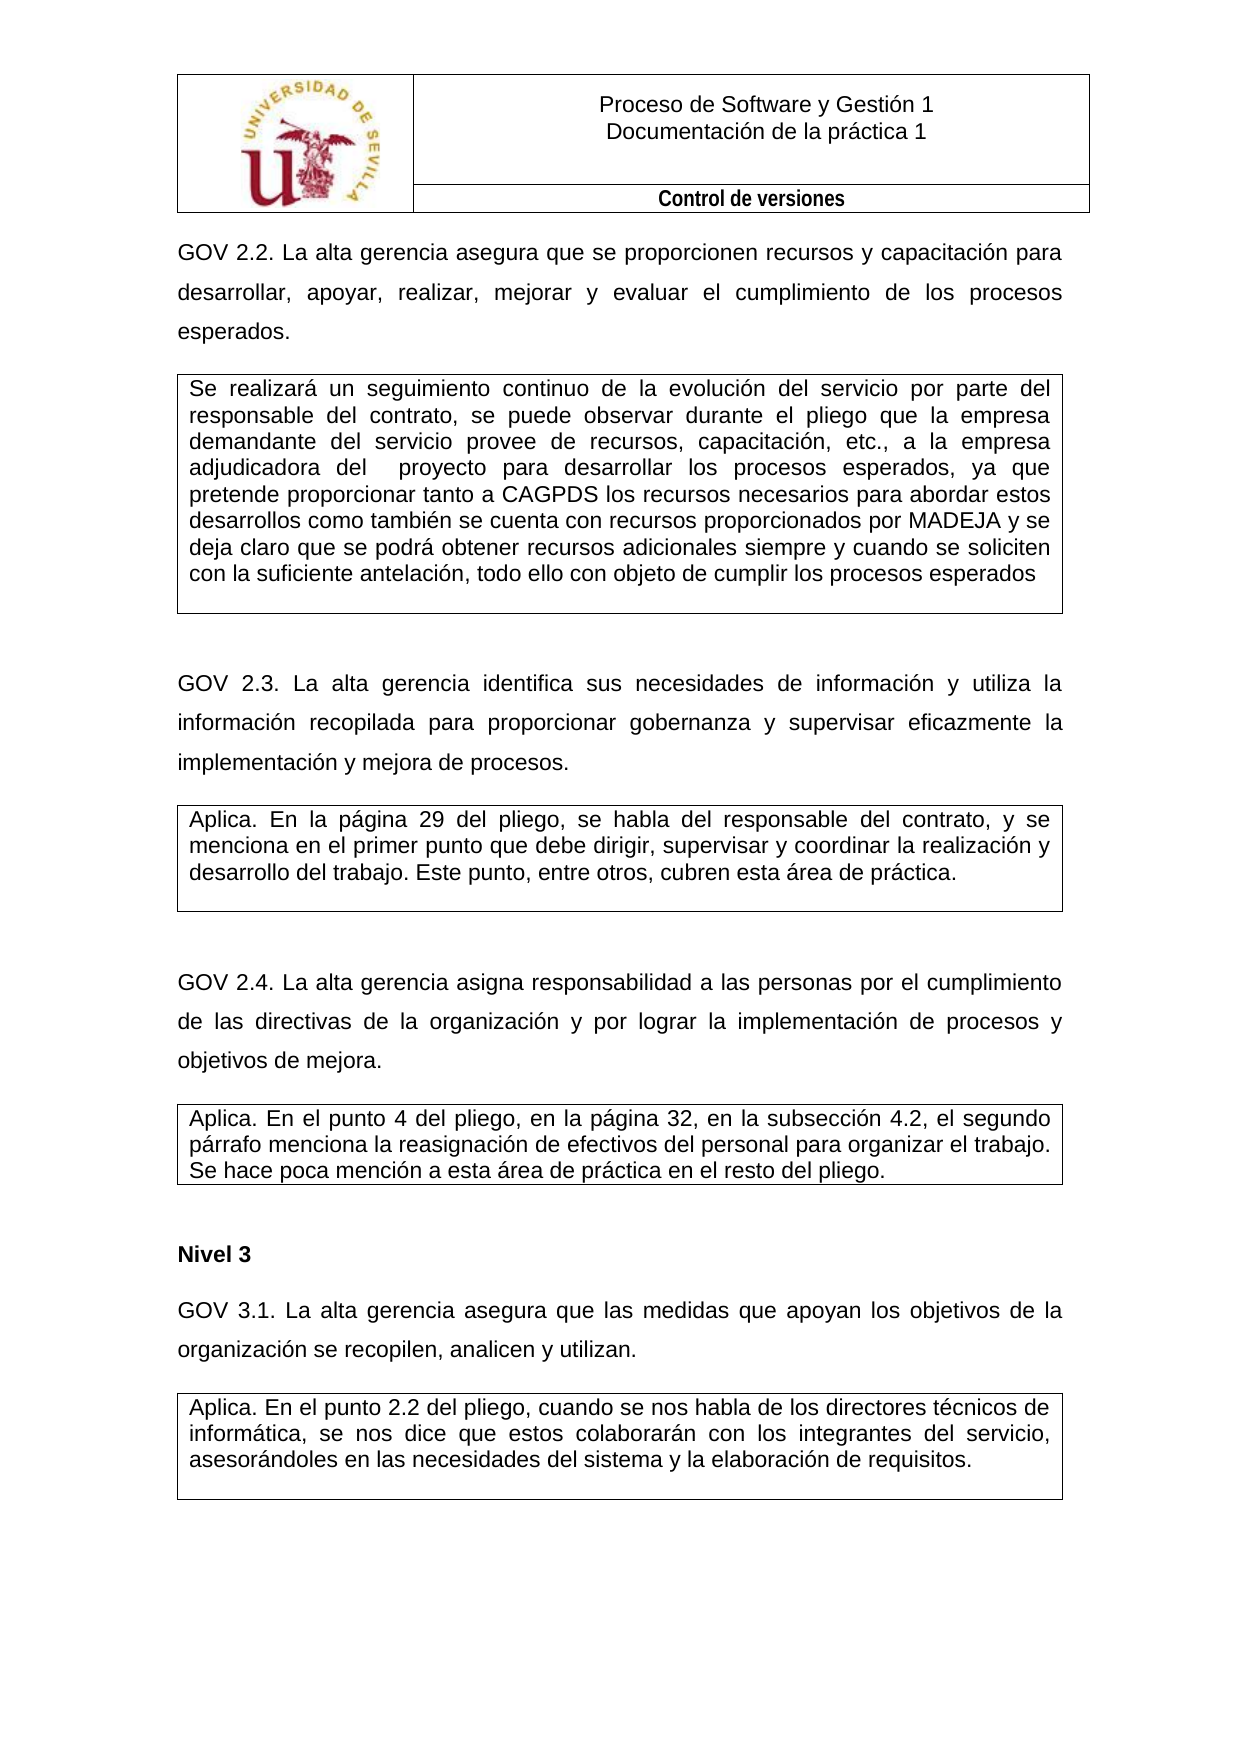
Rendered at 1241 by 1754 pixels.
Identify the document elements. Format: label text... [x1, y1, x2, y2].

picture [240, 79, 381, 208]
table_header Aplica. En la página 29 del pliego, se habla del responsable del contrato, y se menciona en el primer punto que debe dirigir, supervisar y coordinar la realización y desarrollo del trabajo. Este punto, entre otros, cubren esta área de práctica. [178, 806, 1062, 911]
text GOV 2.3. La alta gerencia identifica sus necesidades de información y utiliza la información recopilada para proporcionar gobernanza y supervisar eficazmente la implementación y mejora de procesos. [177, 670, 1063, 775]
table_header Se realizará un seguimiento continuo de la evolución del servicio por parte del responsable del contrato, se puede observar durante el pliego que la empresa demandante del servicio provee de recursos, capacitación, etc., a la empresa adjudicadora del proyecto para desarrollar los procesos esperados, ya que pretende proporcionar tanto a CAGPDS los recursos necesarios para abordar estos desarrollos como también se cuenta con recursos proporcionados por MADEJA y se deja claro que se podrá obtener recursos adicionales siempre y cuando se soliciten con la suficiente antelación, todo ello con objeto de cumplir los procesos esperados [178, 375, 1062, 612]
text Nivel 3 [177, 1241, 1063, 1267]
table_header Aplica. En el punto 4 del pliego, en la página 32, en la subsección 4.2, el segundo párrafo menciona la reasignación de efectivos del personal para organizar el trabajo. Se hace poca mención a esta área de práctica en el resto del pliego. [178, 1105, 1062, 1184]
text GOV 2.2. La alta gerencia asegura que se proporcionen recursos y capacitación para desarrollar, apoyar, realizar, mejorar y evaluar el cumplimiento de los procesos esperados. [177, 239, 1063, 344]
text GOV 2.4. La alta gerencia asigna responsabilidad a las personas por el cumplimiento de las directivas de la organización y por lograr la implementación de procesos y objetivos de mejora. [177, 968, 1063, 1074]
table_header Aplica. En el punto 2.2 del pliego, cuando se nos habla de los directores técnicos de informática, se nos dice que estos colaborarán con los integrantes del servicio, asesorándoles en las necesidades del sistema y la elaboración de requisitos. [178, 1394, 1062, 1499]
text GOV 3.1. La alta gerencia asegura que las medidas que apoyan los objetivos de la organización se recopilen, analicen y utilizan. [177, 1297, 1063, 1363]
